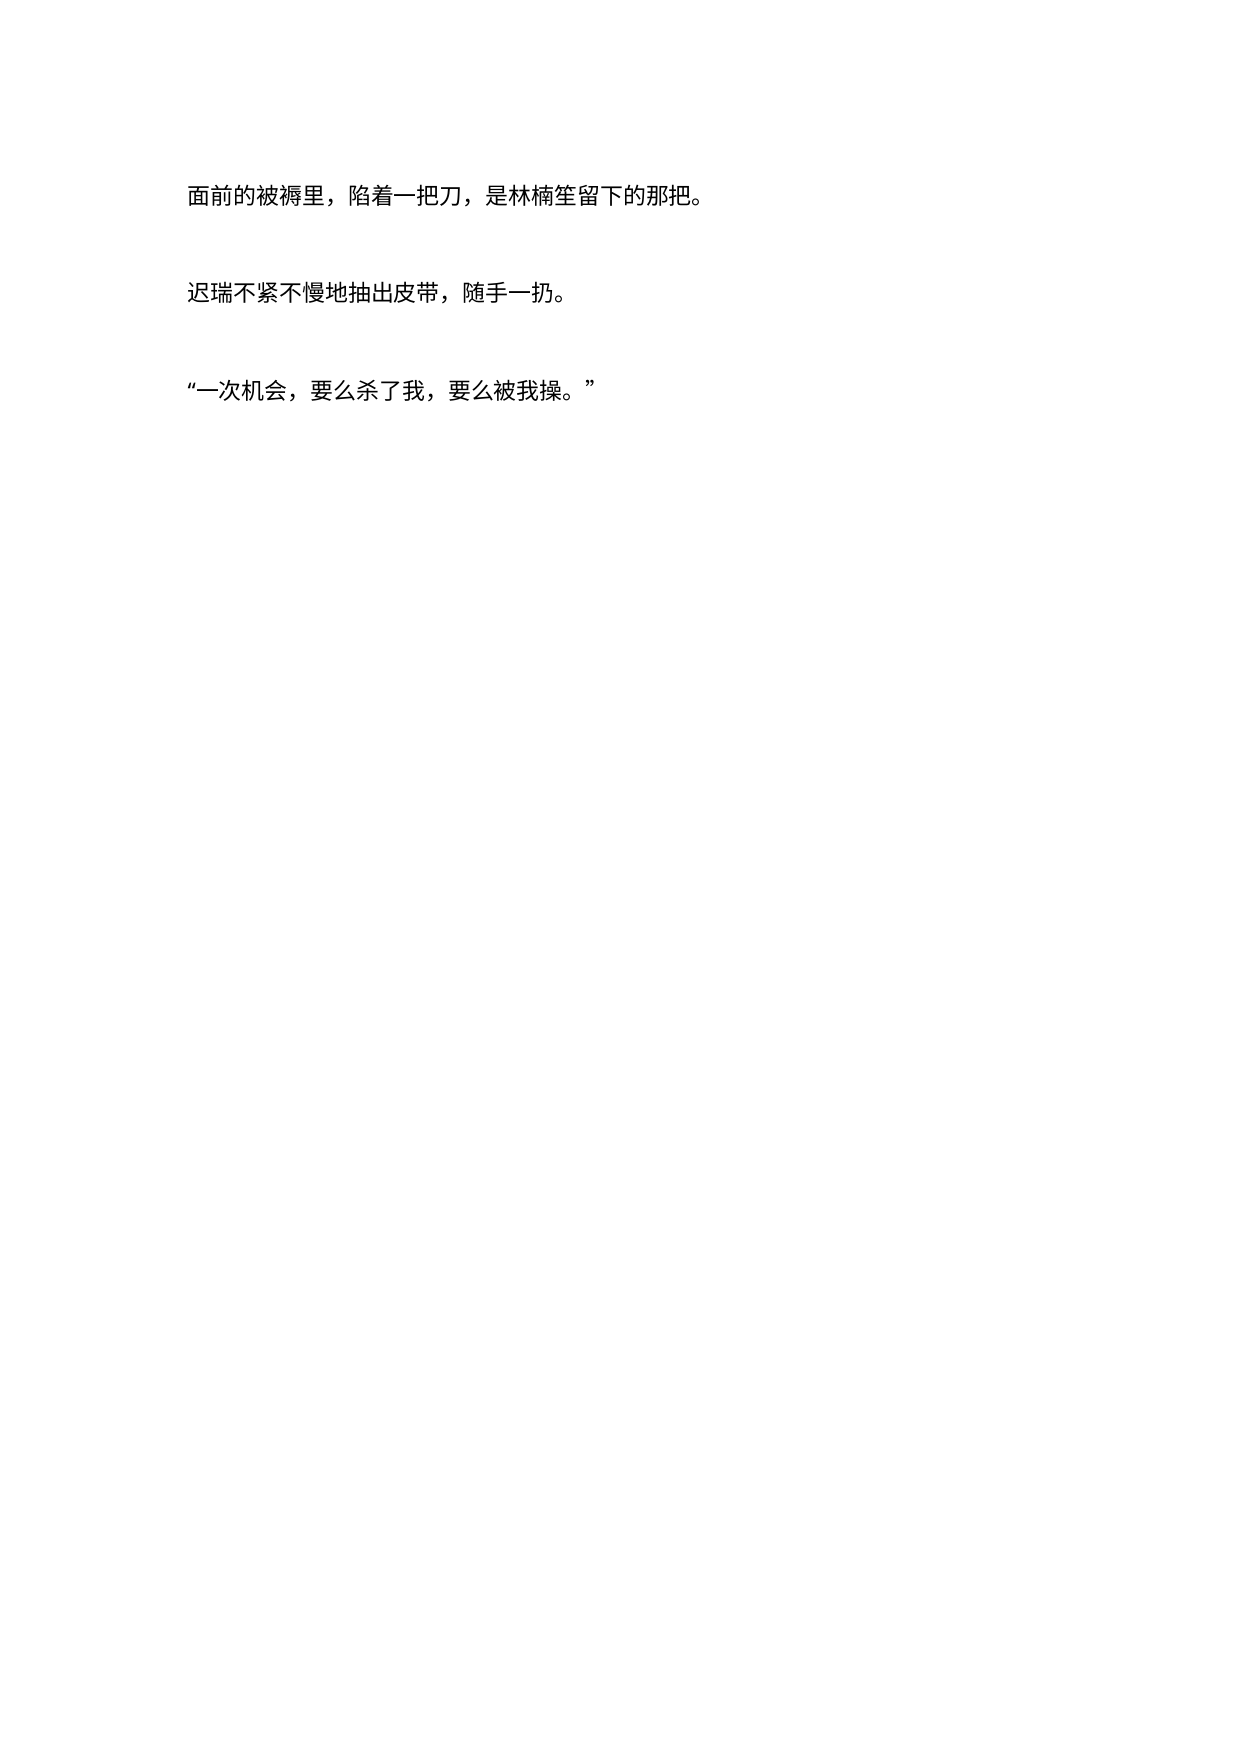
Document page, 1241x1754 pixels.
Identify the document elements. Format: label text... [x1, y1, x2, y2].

text 迟瑞不紧不慢地抽出皮带，随手一扔。 [187, 259, 1053, 324]
text 面前的被褥里，陷着一把刀，是林楠笙留下的那把。 [187, 162, 1053, 227]
text “一次机会，要么杀了我，要么被我操。” [187, 357, 1053, 422]
